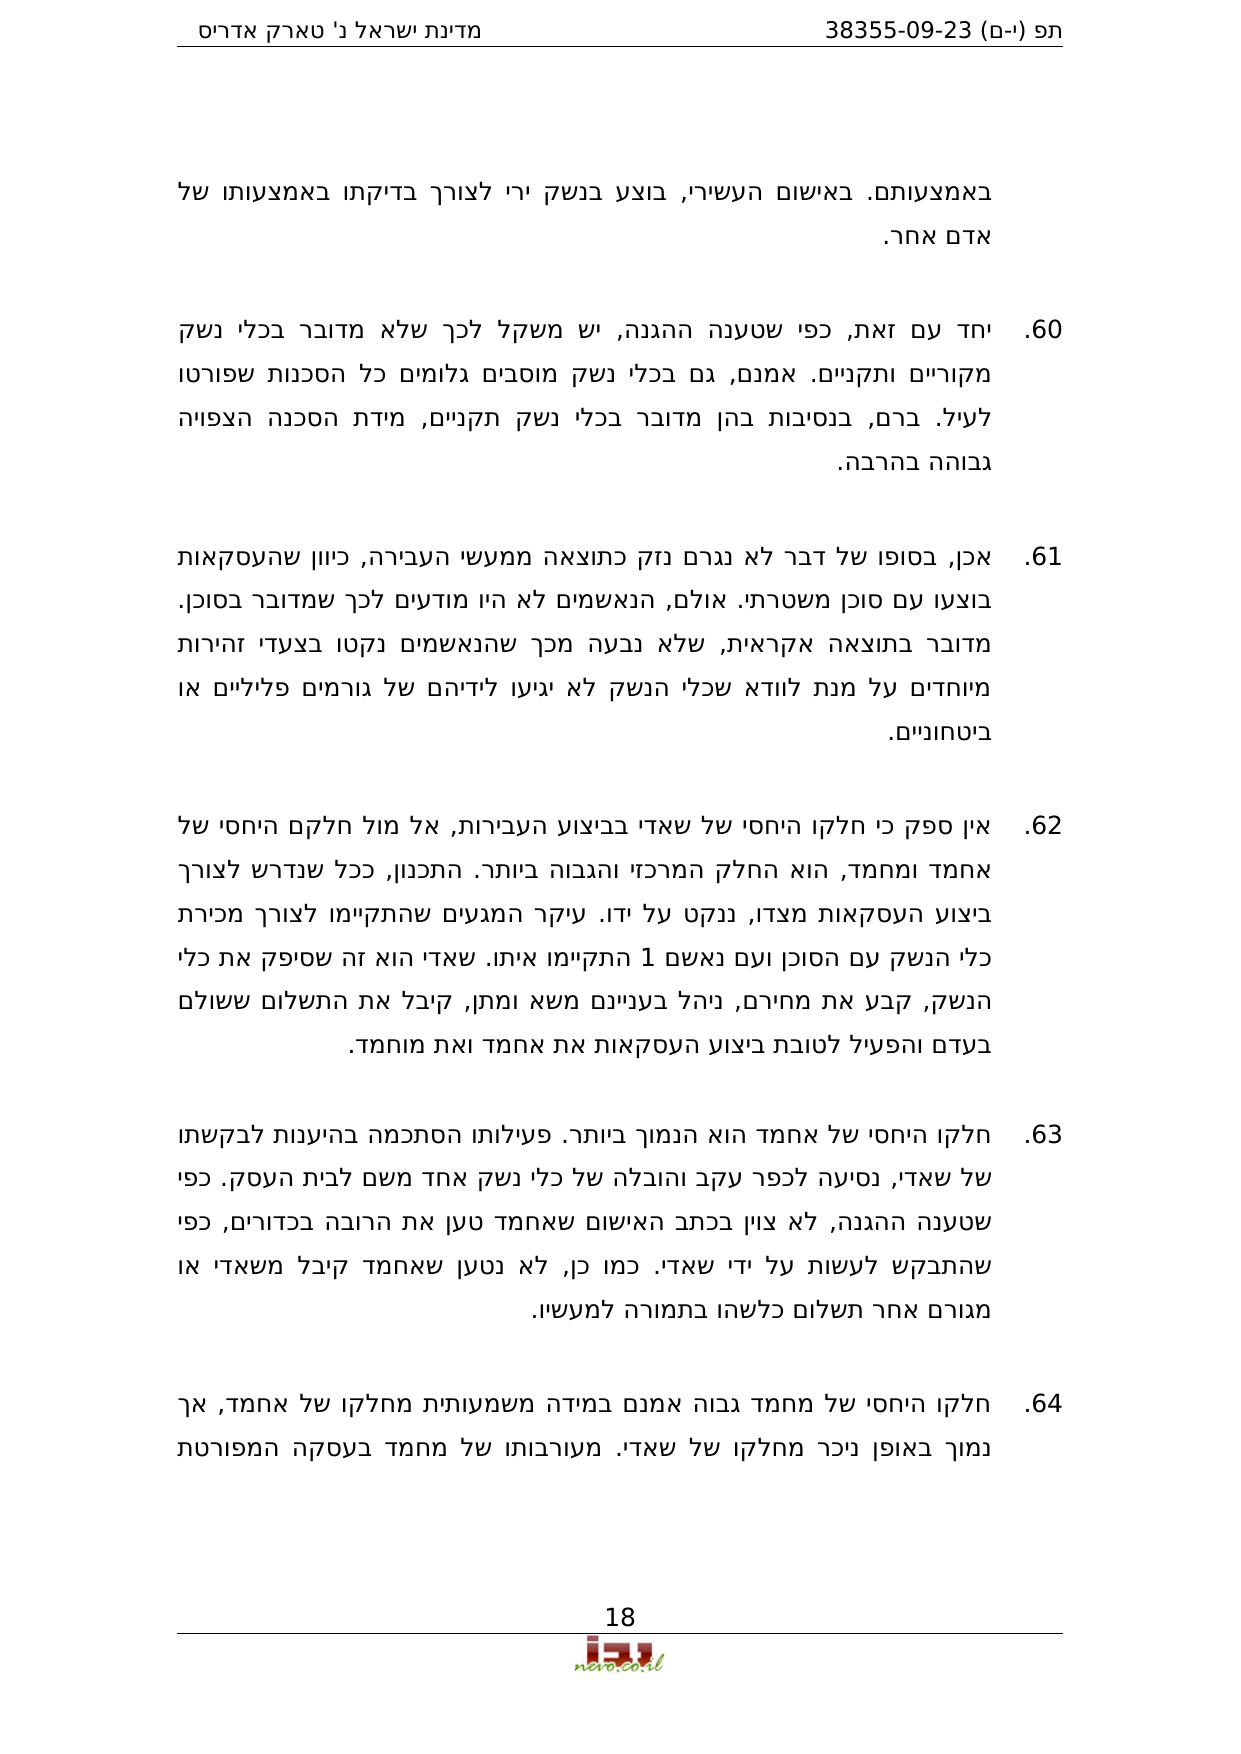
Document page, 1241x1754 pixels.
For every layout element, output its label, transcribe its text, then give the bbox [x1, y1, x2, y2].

text 60. יחד עם זאת, כפי שטענה ההגנה, יש משקל לכך שלא מדובר בכלי נשק מקוריים ותקניים. אמנם, גם בכלי נשק מוסבים גלומים כל הסכנות שפורטו לעיל. ברם, בנסיבות בהן מדובר בכלי נשק תקניים, מידת הסכנה הצפויה גבוהה בהרבה. [177, 316, 1063, 476]
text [177, 177, 1063, 250]
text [177, 1389, 1063, 1462]
text 62. אין ספק כי חלקו היחסי של שאדי בביצוע העבירות, אל מול חלקם היחסי של אחמד ומחמד, הוא החלק המרכזי והגבוה ביותר. התכנון, ככל שנדרש לצורך ביצוע העסקאות מצדו, ננקט על ידו. עיקר המגעים שהתקיימו לצורך מכירת כלי הנשק עם הסוכן ועם נאשם 1 התקיימו איתו. שאדי הוא זה שסיפק את כלי הנשק, קבע את מחירם, ניהל בעניינם משא ומתן, קיבל את התשלום ששולם בעדם והפעיל לטובת ביצוע העסקאות את אחמד ואת מוחמד. [177, 812, 1063, 1059]
picture [574, 1635, 666, 1673]
text 61. אכן, בסופו של דבר לא נגרם נזק כתוצאה ממעשי העבירה, כיוון שהעסקאות בוצעו עם סוכן משטרתי. אולם, הנאשמים לא היו מודעים לכך שמדובר בסוכן. מדובר בתוצאה אקראית, שלא נבעה מכך שהנאשמים נקטו בצעדי זהירות מיוחדים על מנת לוודא שכלי הנשק לא יגיעו לידיהם של גורמים פליליים או ביטחוניים. [177, 542, 1063, 746]
text 63. חלקו היחסי של אחמד הוא הנמוך ביותר. פעילותו הסתכמה בהיענות לבקשתו של שאדי, נסיעה לכפר עקב והובלה של כלי נשק אחד משם לבית העסק. כפי שטענה ההגנה, לא צוין בכתב האישום שאחמד טען את הרובה בכדורים, כפי שהתבקש לעשות על ידי שאדי. כמו כן, לא נטען שאחמד קיבל משאדי או מגורם אחר תשלום כלשהו בתמורה למעשיו. [177, 1120, 1063, 1324]
